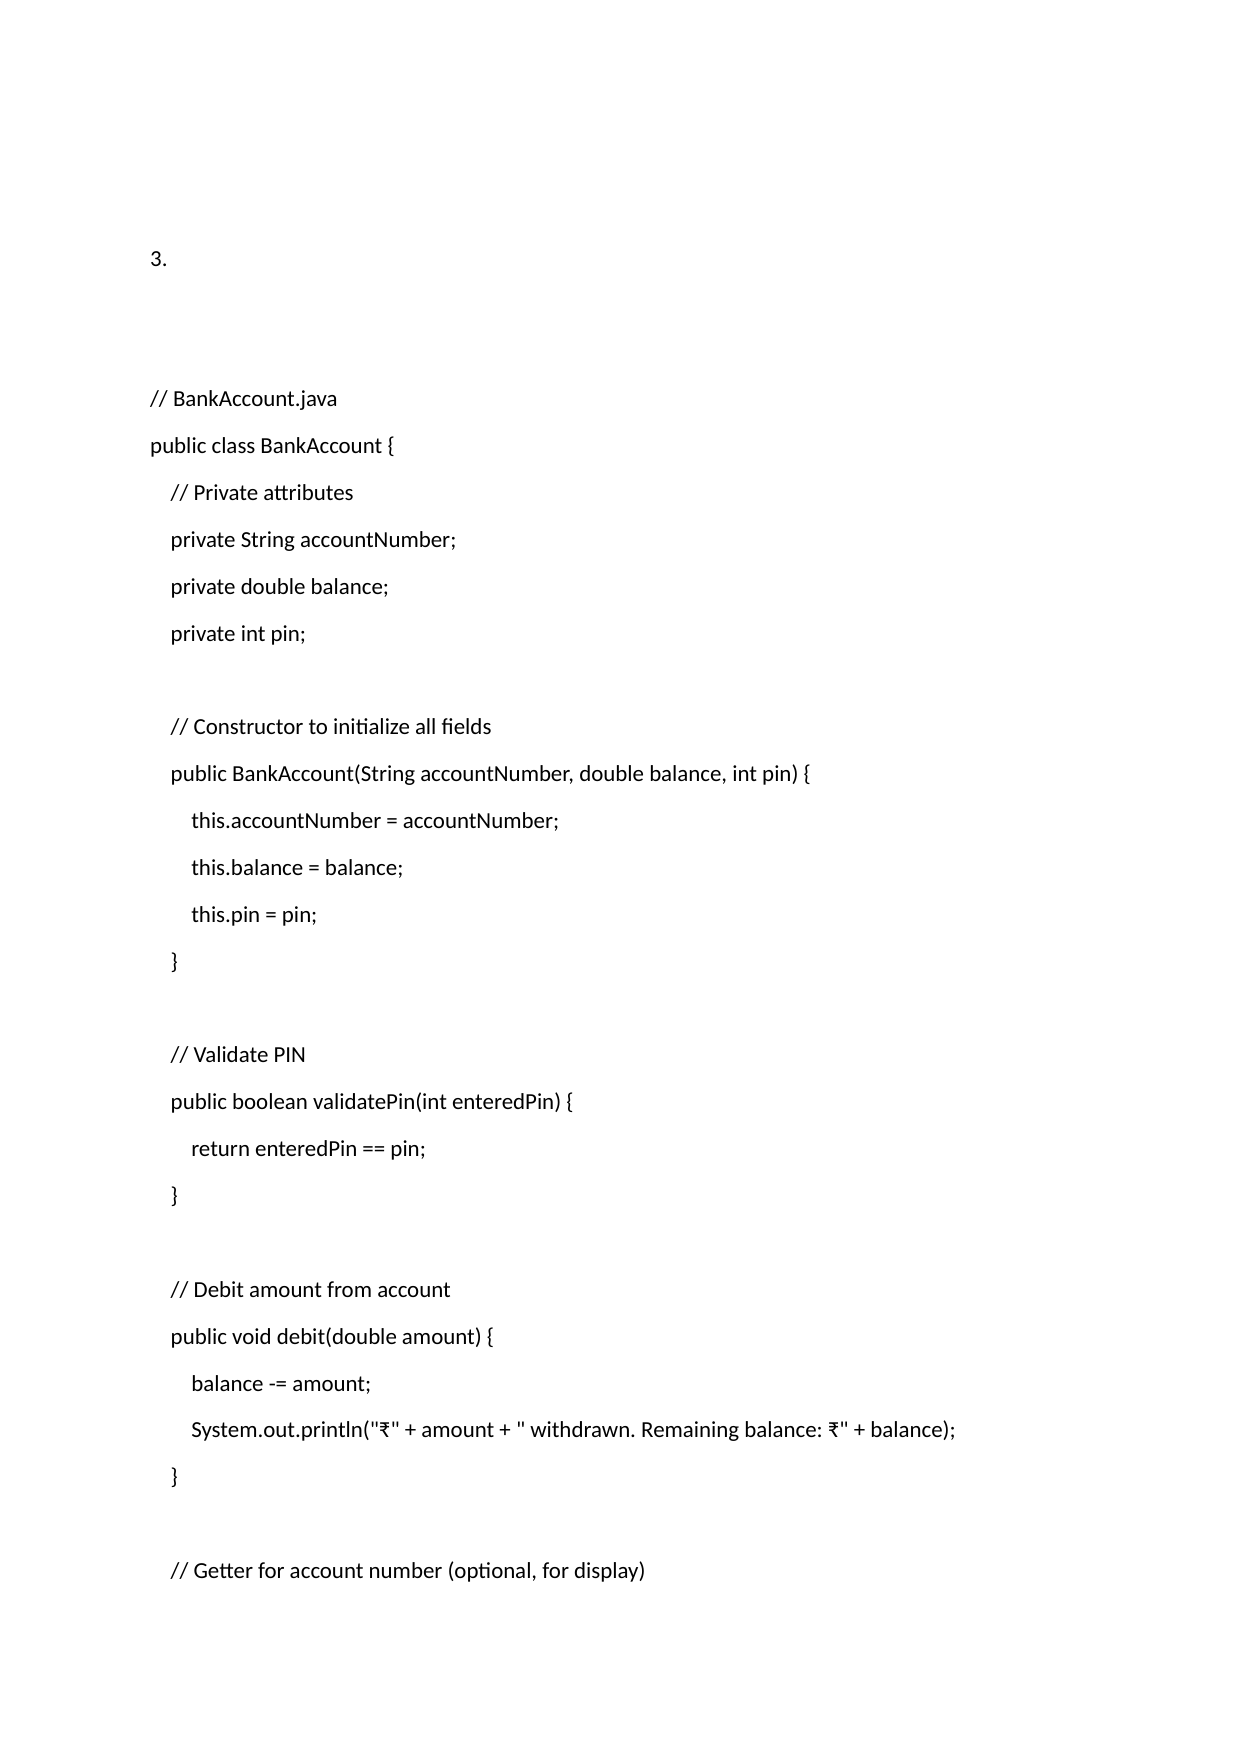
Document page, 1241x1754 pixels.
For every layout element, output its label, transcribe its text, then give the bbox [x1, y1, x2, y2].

text public boolean validatePin(int enteredPin) { [150, 1087, 1090, 1116]
text // BankAccount.java [150, 384, 1090, 412]
text } [150, 1181, 1090, 1209]
text System.out.println("₹" + amount + " withdrawn. Remaining balance: ₹" + balance); [150, 1416, 1090, 1444]
text 3. [150, 244, 1090, 272]
text private int pin; [150, 619, 1090, 647]
text public BankAccount(String accountNumber, double balance, int pin) { [150, 759, 1090, 787]
text this.accountNumber = accountNumber; [150, 806, 1090, 834]
text this.balance = balance; [150, 853, 1090, 881]
text } [150, 947, 1090, 975]
text public void debit(double amount) { [150, 1322, 1090, 1350]
text // Debit amount from account [150, 1275, 1090, 1303]
text this.pin = pin; [150, 900, 1090, 928]
text // Private attributes [150, 478, 1090, 506]
text return enteredPin == pin; [150, 1134, 1090, 1162]
text // Constructor to initialize all fields [150, 712, 1090, 741]
text private String accountNumber; [150, 525, 1090, 553]
text // Validate PIN [150, 1041, 1090, 1069]
text // Getter for account number (optional, for display) [150, 1556, 1090, 1584]
text balance -= amount; [150, 1369, 1090, 1397]
text private double balance; [150, 572, 1090, 600]
text } [150, 1462, 1090, 1491]
text public class BankAccount { [150, 431, 1090, 459]
